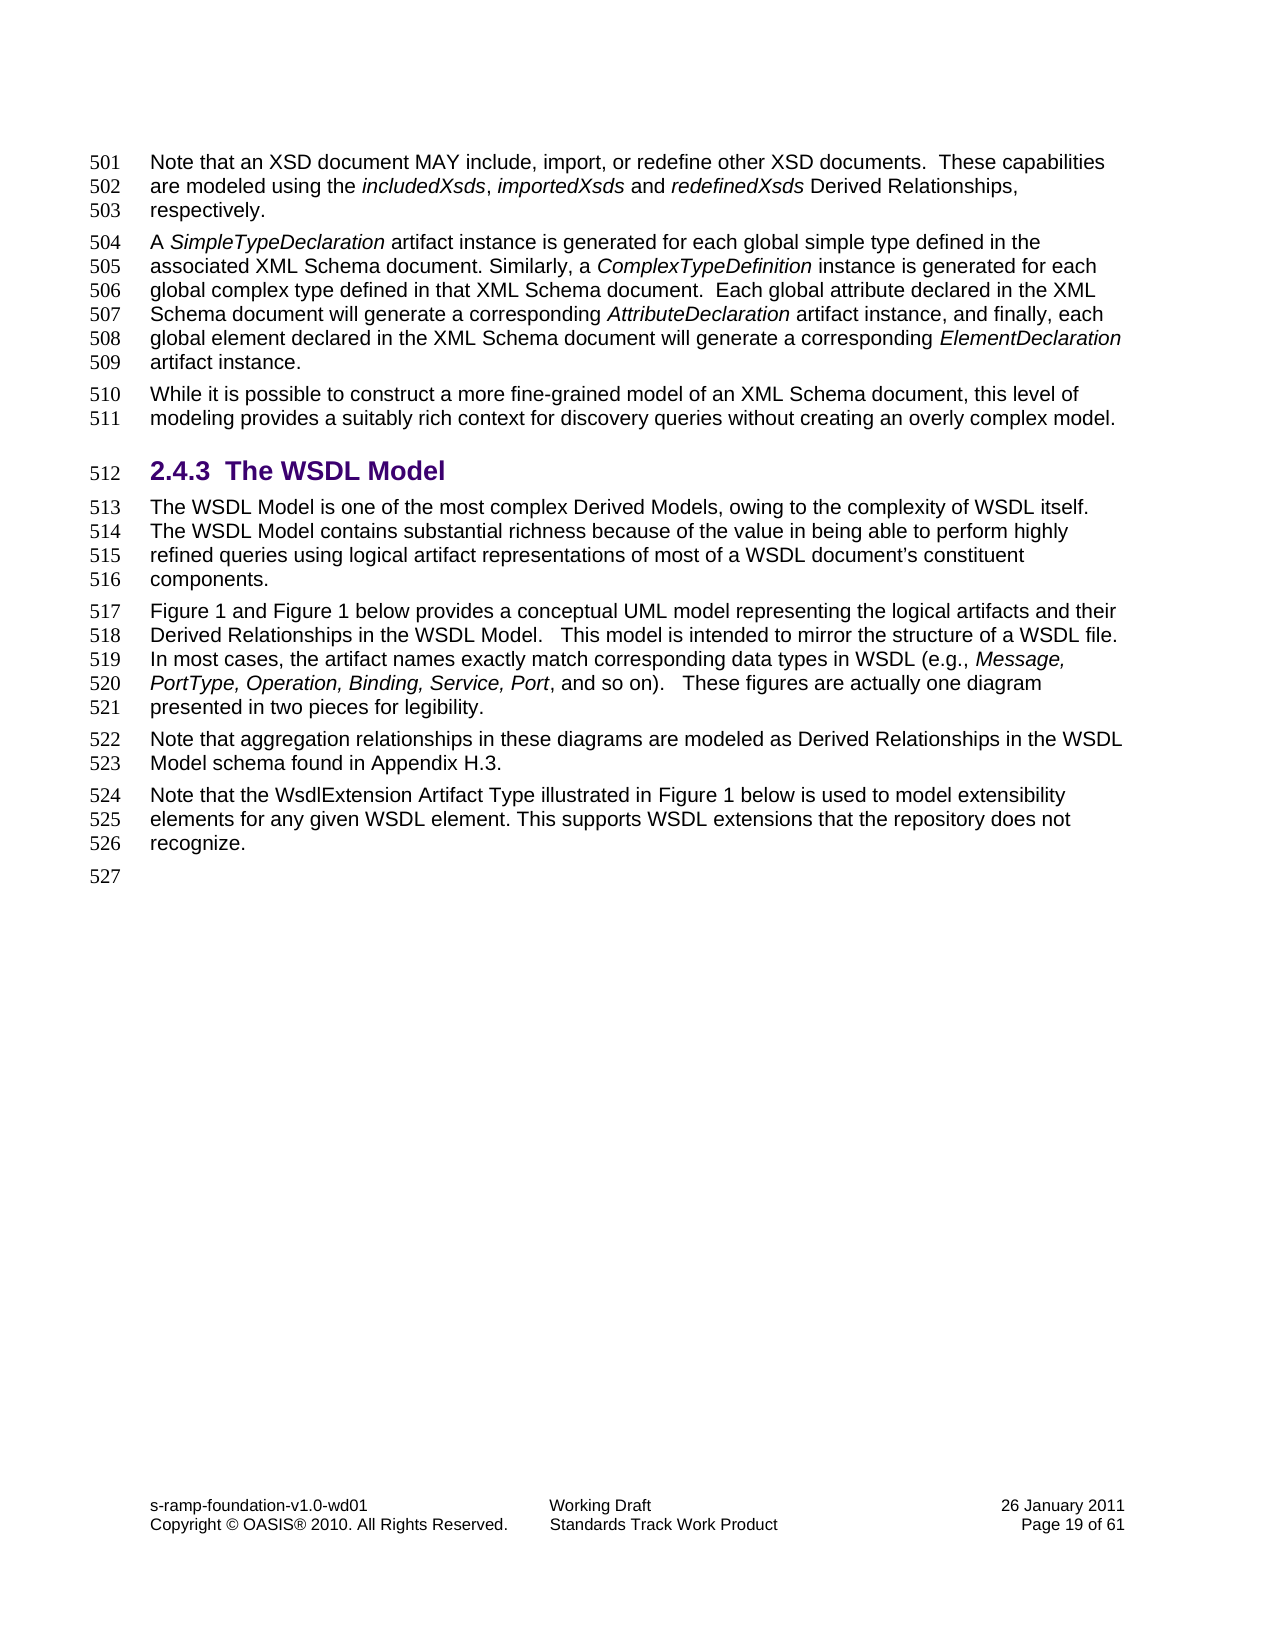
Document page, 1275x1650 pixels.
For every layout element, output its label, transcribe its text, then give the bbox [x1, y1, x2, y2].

text The WSDL Model is one of the most complex Derived Models, owing to the complexity of WSDL itself. The WSDL Model contains substantial richness because of the value in being able to perform highly refined queries using logical artifact representations of most of a WSDL document’s constituent components. [150, 495, 1125, 591]
text Figure 7 and Figure 8 below provides a conceptual UML model representing the logical artifacts and their Derived Relationships in the WSDL Model. This model is intended to mirror the structure of a WSDL file. In most cases, the artifact names exactly match corresponding data types in WSDL (e.g., Message, PortType, Operation, Binding, Service, Port, and so on). These figures are actually one diagram presented in two pieces for legibility. [150, 599, 1125, 719]
subtitle The WSDL Model [150, 455, 1144, 486]
text Note that the WsdlExtension Artifact Type illustrated in Figure 8 below is used to model extensibility elements for any given WSDL element. This supports WSDL extensions that the repository does not recognize. [150, 783, 1125, 855]
text A SimpleTypeDeclaration artifact instance is generated for each global simple type defined in the associated XML Schema document. Similarly, a ComplexTypeDefinition instance is generated for each global complex type defined in that XML Schema document. Each global attribute declared in the XML Schema document will generate a corresponding AttributeDeclaration artifact instance, and finally, each global element declared in the XML Schema document will generate a corresponding ElementDeclaration artifact instance. [150, 230, 1125, 374]
text While it is possible to construct a more fine-grained model of an XML Schema document, this level of modeling provides a suitably rich context for discovery queries without creating an overly complex model. [150, 382, 1125, 430]
text Note that aggregation relationships in these diagrams are modeled as Derived Relationships in the WSDL Model schema found in Appendix H.3. [150, 727, 1125, 775]
text Note that an XSD document MAY include, import, or redefine other XSD documents. These capabilities are modeled using the includedXsds, importedXsds and redefinedXsds Derived Relationships, respectively. [150, 150, 1125, 222]
